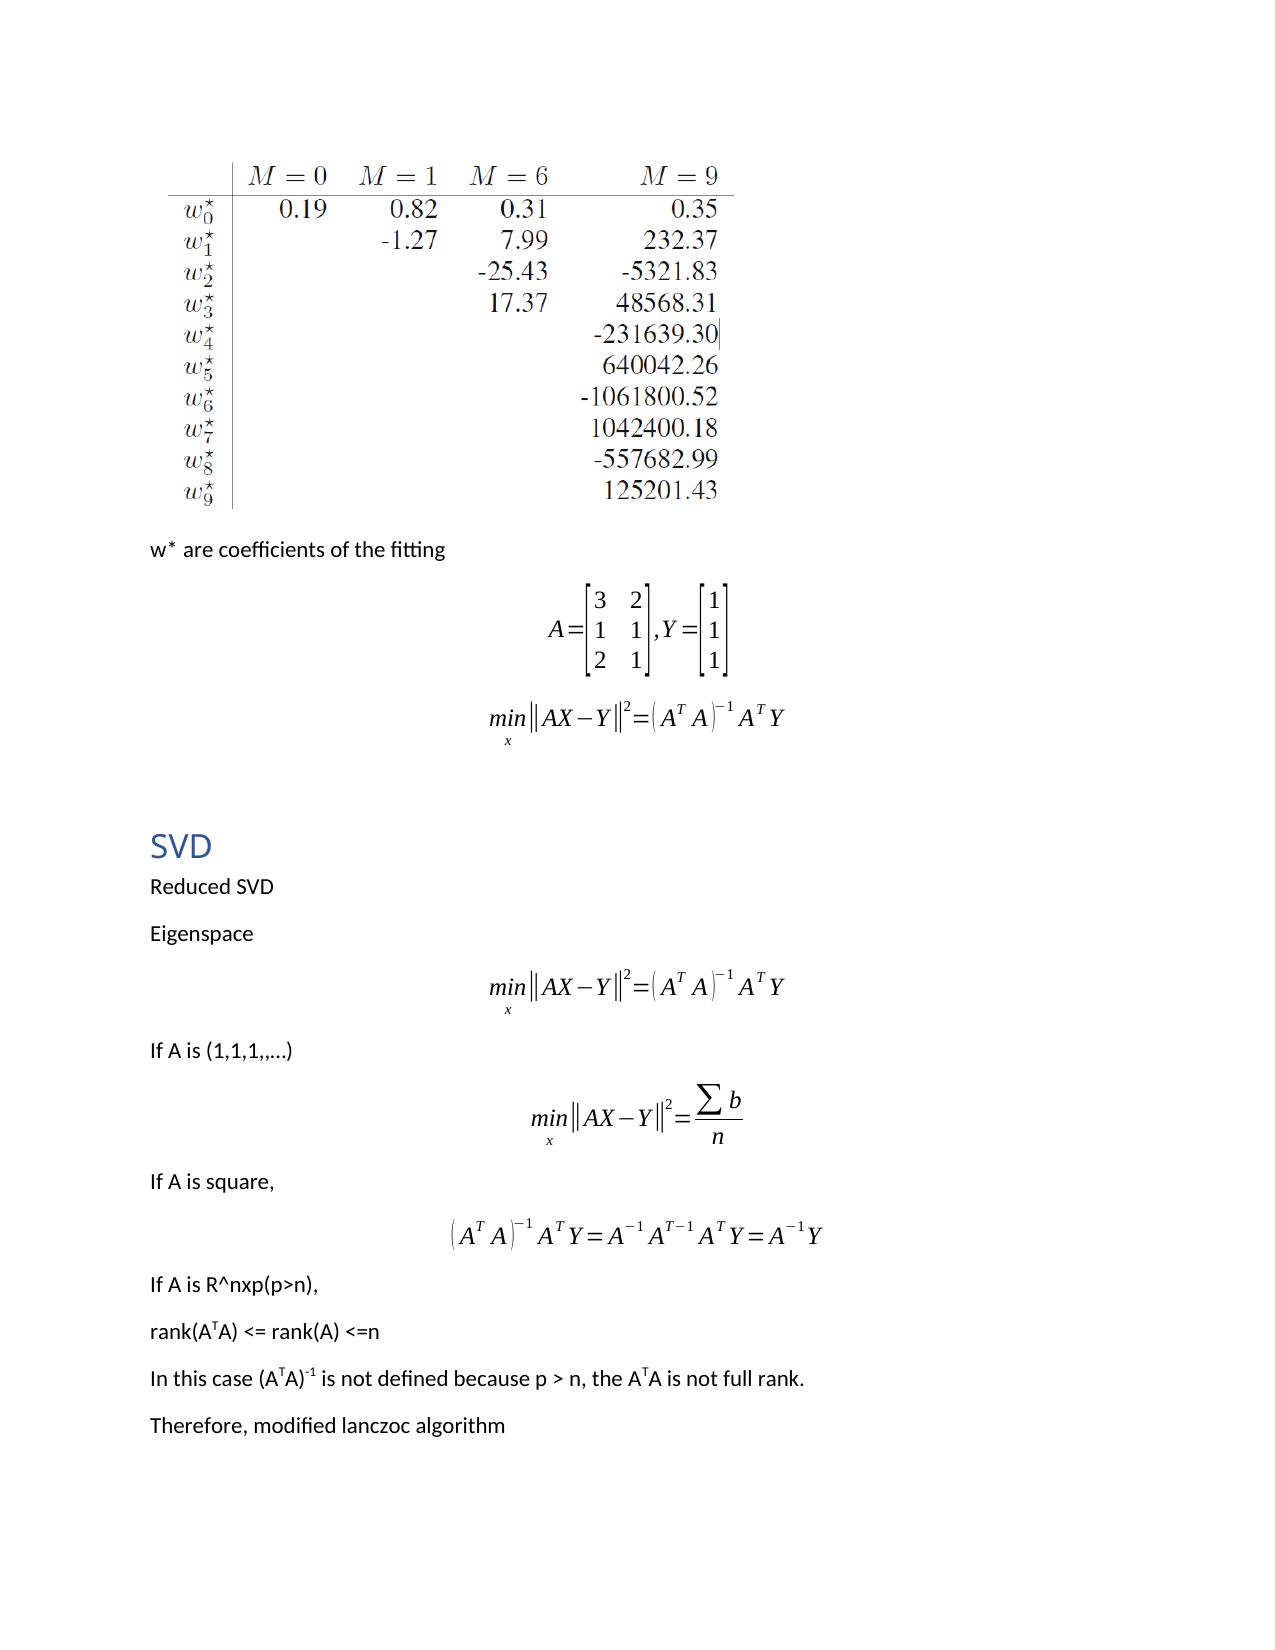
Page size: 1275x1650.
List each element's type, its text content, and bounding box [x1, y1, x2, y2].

text rank(ATA) <= rank(A) <=n [150, 1317, 1125, 1345]
text If A is (1,1,1,,…) [150, 1036, 1125, 1064]
text w* are coefficients of the fitting [150, 535, 1125, 563]
text Therefore, modified lanczoc algorithm [150, 1411, 1125, 1439]
text In this case (ATA)-1 is not defined because p > n, the ATA is not full rank. [150, 1364, 1125, 1392]
text Reduced SVD [150, 872, 1125, 900]
text If A is square, [150, 1167, 1125, 1196]
subtitle SVD [150, 823, 1125, 868]
text If A is R^nxp(p>n), [150, 1270, 1125, 1298]
picture [150, 150, 738, 517]
text Eigenspace [150, 919, 1125, 947]
